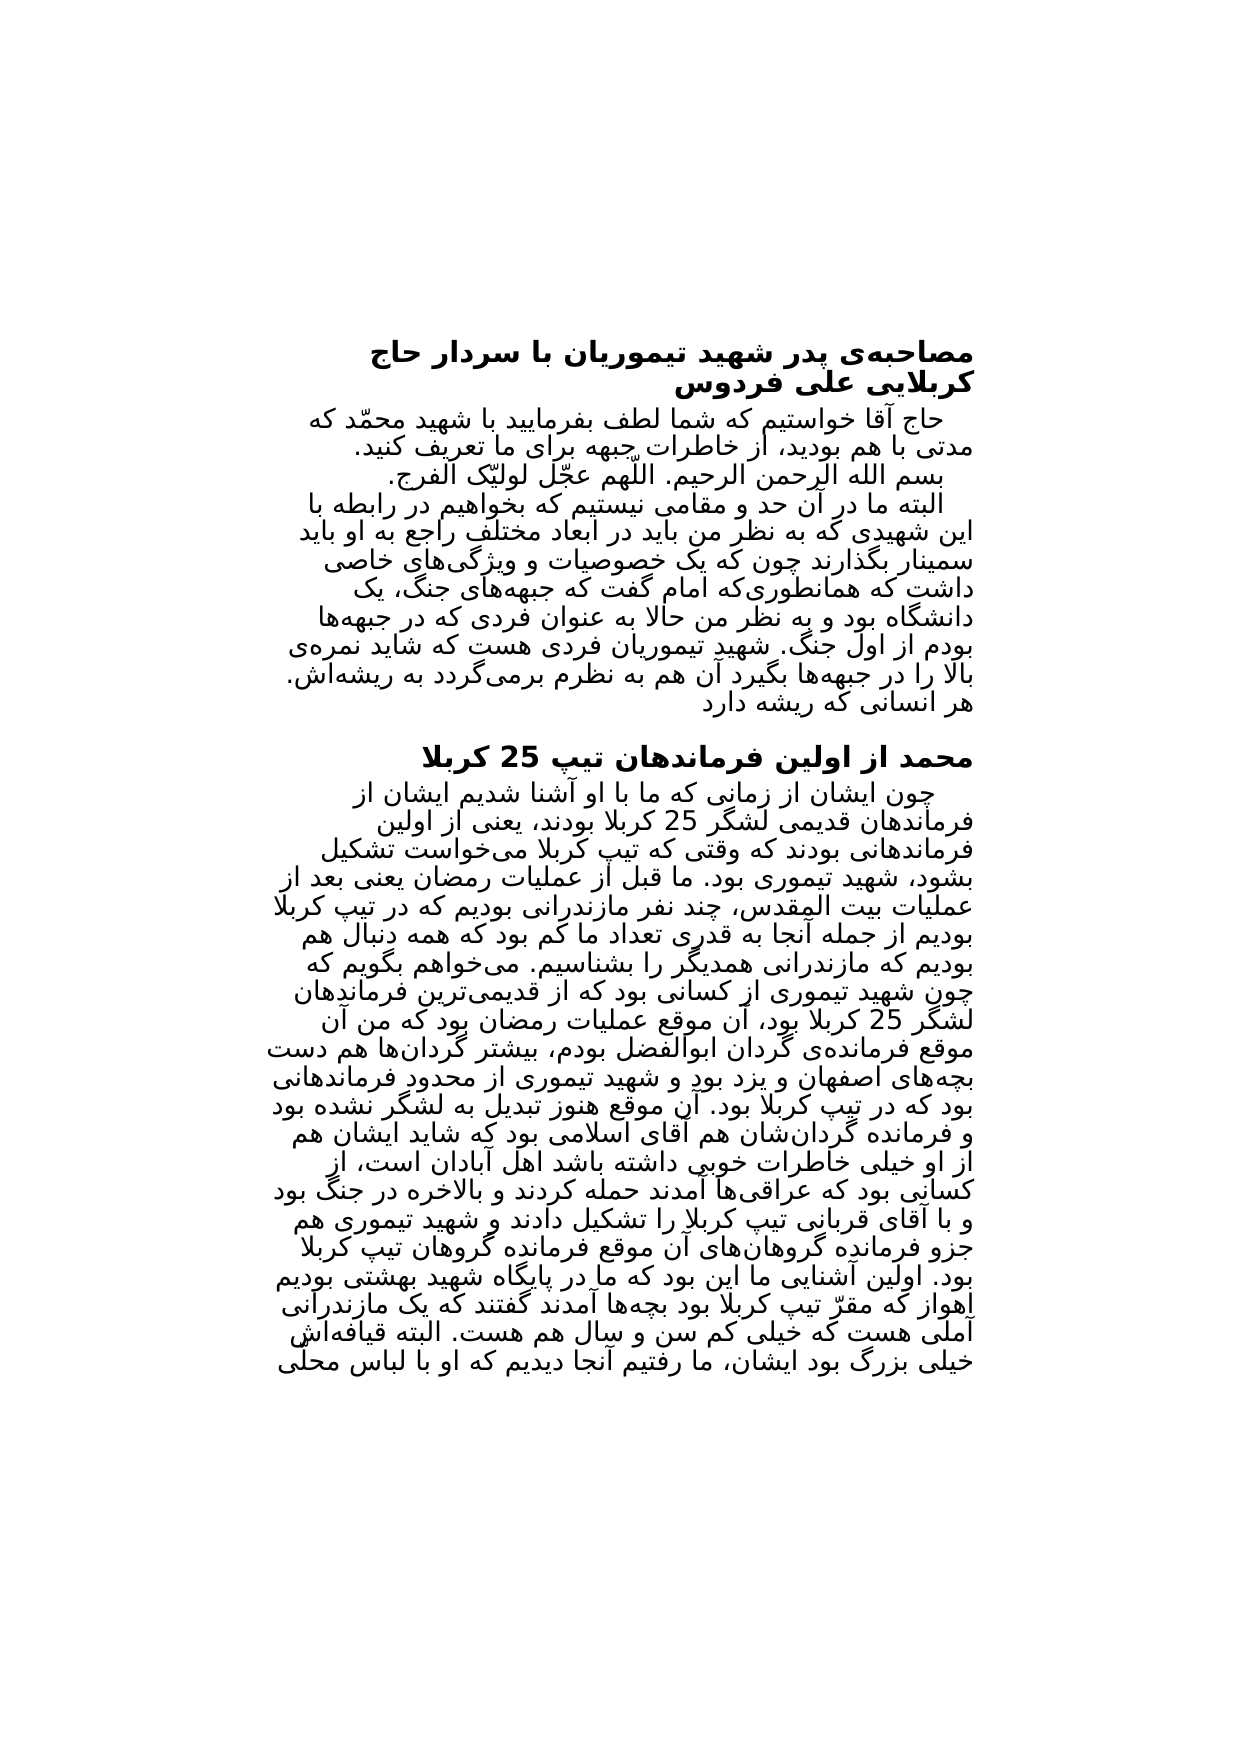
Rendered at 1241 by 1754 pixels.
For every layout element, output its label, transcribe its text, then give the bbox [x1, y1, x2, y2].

subtitle محمد از اولین فرماندهان تیپ 25 کربلا [266, 743, 974, 773]
text البته ما در آن حد و مقامی نیستیم که بخواهیم در رابطه با این شهیدی که به نظر من باید در ابعاد مختلف راجع به او باید سمینار بگذارند چون که یک خصوصیات و ویژگی‌های خاصی داشت که همانطوری‌که امام گفت که جبهه‌های جنگ، یک دانشگاه بود و به نظر من حالا به عنوان فردی که در جبهه‌ها بودم از اول جنگ. شهید تیموریان فردی هست که شاید نمره‌ی بالا را در جبهه‌ها بگیرد آن هم به نظرم بر‌می‌گردد به ریشه‌اش. هر انسانی که ریشه دارد [266, 491, 974, 718]
subtitle مصاحبه‌ی پدر شهید تیموریان با سردار حاج کربلایی علی فردوس [266, 338, 974, 399]
text بسم الله الرحمن الرحیم. اللّهم عجّل لولیّک الفرج. [266, 462, 974, 491]
text حاج آقا خواستیم که شما لطف بفرمایید با شهید محمّد که مدتی با هم بودید، از خاطرات جبهه برای ما تعریف کنید. [266, 405, 974, 462]
